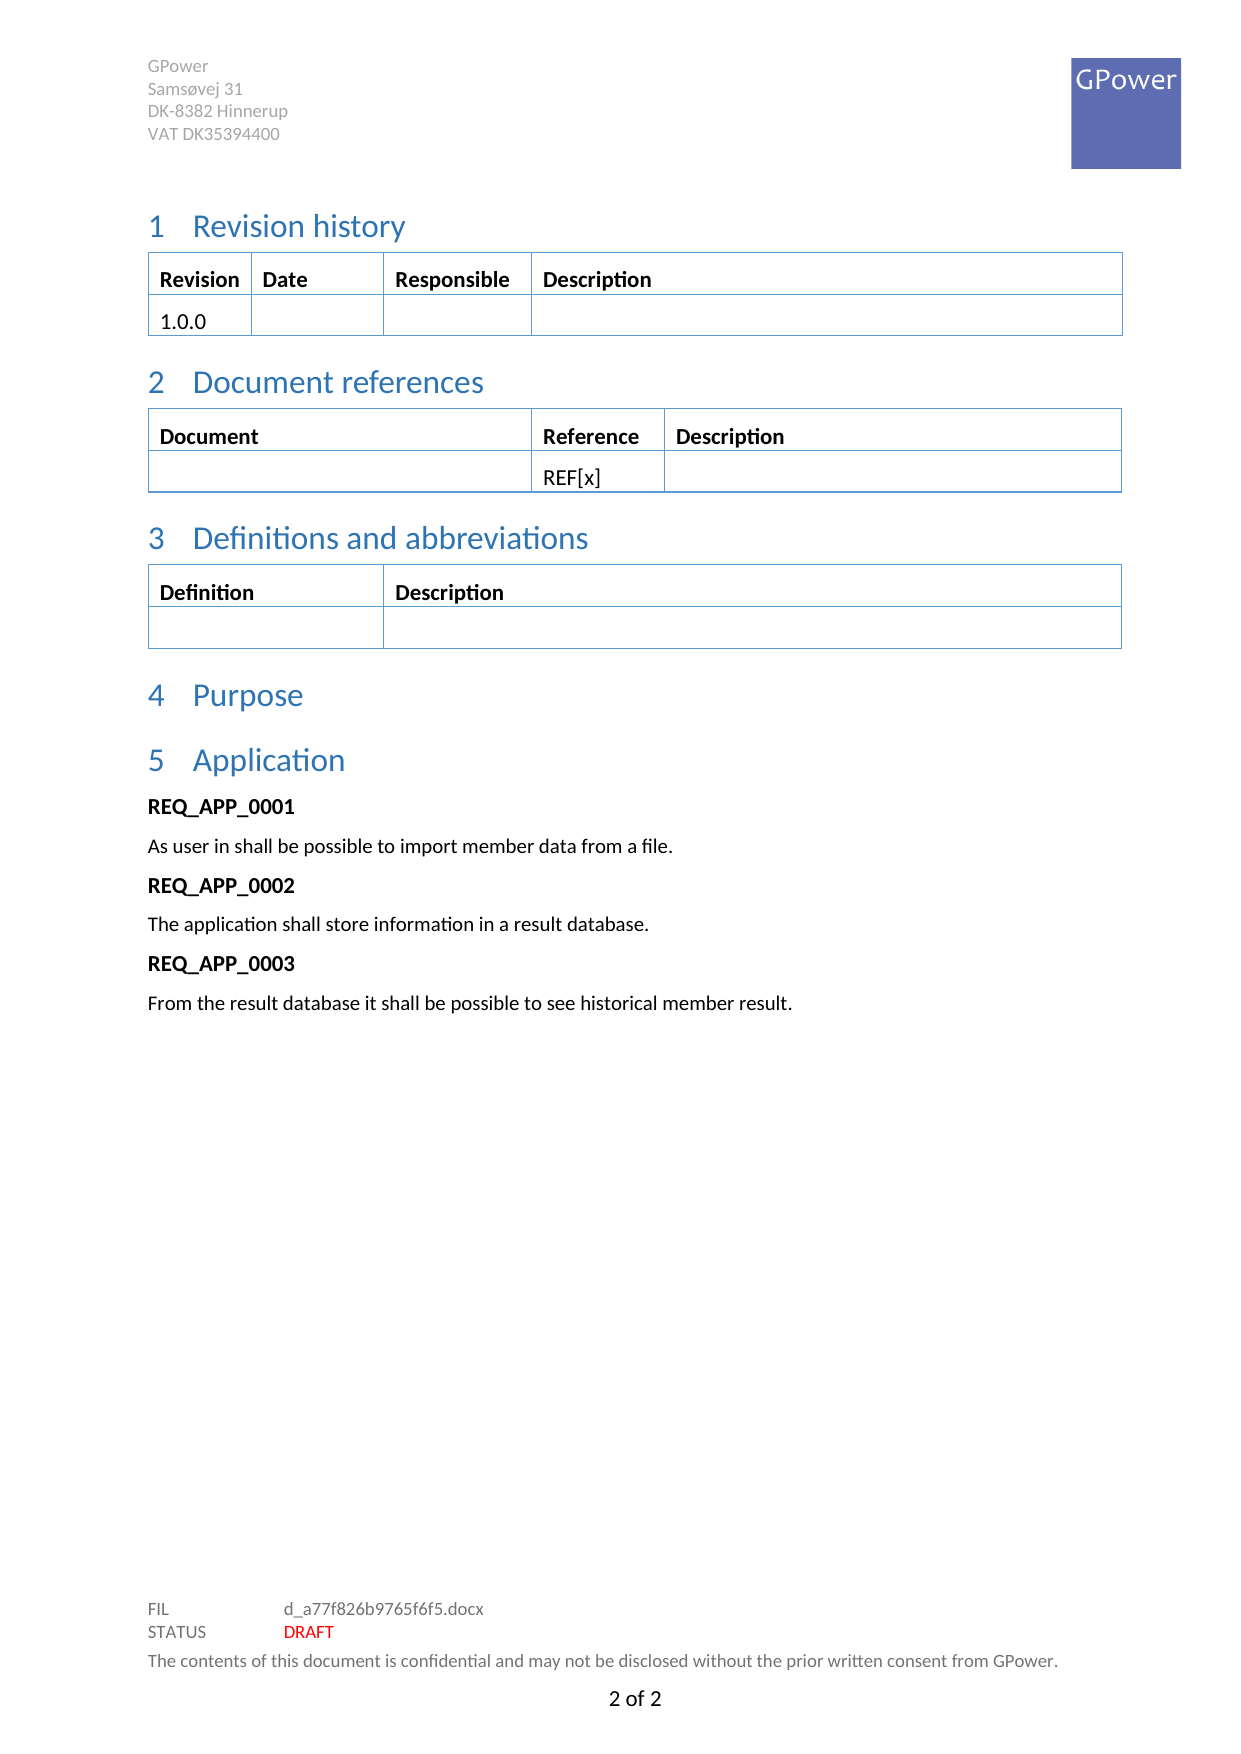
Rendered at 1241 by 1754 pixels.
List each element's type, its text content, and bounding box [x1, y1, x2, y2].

table_cell [384, 607, 1121, 647]
table_header Reference [532, 409, 664, 450]
table_cell [149, 451, 531, 491]
table_cell [532, 295, 1122, 335]
table_header Document [149, 409, 531, 450]
text REQ_APP_0002 [148, 871, 1122, 899]
table_cell [384, 295, 531, 335]
table_header Description [665, 409, 1121, 450]
table_header Definition [149, 565, 383, 606]
subtitle Definitions and abbreviations [148, 517, 1122, 558]
text As user in shall be possible to import member data from a file. [148, 833, 1122, 858]
table_cell [665, 451, 1121, 491]
text REQ_APP_0003 [148, 949, 1122, 977]
table_cell 1.0.0 [149, 295, 251, 335]
subtitle Application [148, 739, 1122, 780]
subtitle Purpose [148, 673, 1122, 714]
table_cell [252, 295, 383, 335]
table_header Responsible [384, 253, 531, 294]
text The application shall store information in a result database. [148, 911, 1122, 937]
text REQ_APP_0001 [148, 792, 1122, 821]
table_header Description [532, 253, 1122, 294]
subtitle Revision history [148, 205, 1122, 246]
subtitle Document references [148, 361, 1122, 402]
table_cell REF[x] [532, 451, 664, 491]
text From the result database it shall be possible to see historical member result. [148, 990, 1122, 1015]
table_header Revision [149, 253, 251, 294]
table_header Description [384, 565, 1121, 606]
picture [1071, 58, 1182, 169]
table_header Date [252, 253, 383, 294]
table_cell [149, 607, 383, 647]
